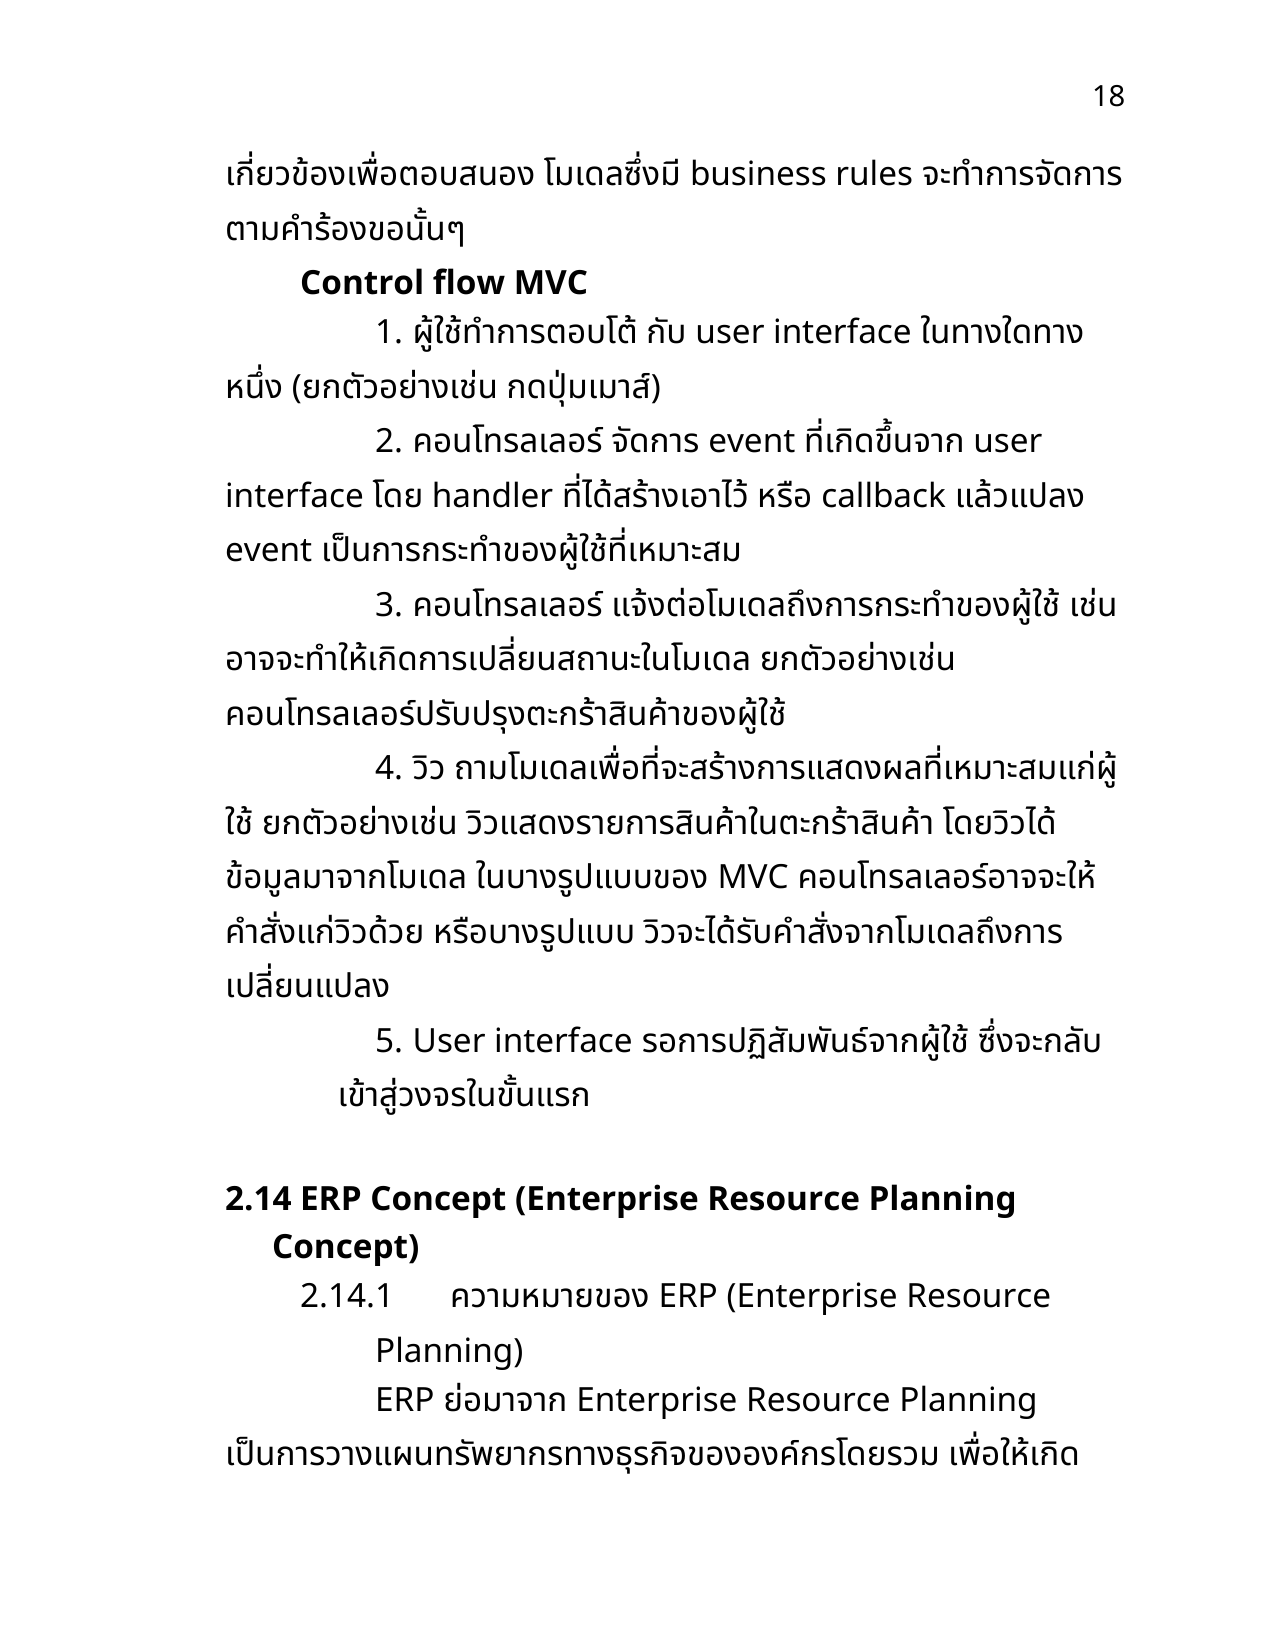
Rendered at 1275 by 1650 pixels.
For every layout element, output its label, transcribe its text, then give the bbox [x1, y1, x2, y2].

list คอนโทรลเลอร์ แจ้งต่อโมเดลถึงการกระทำของผู้ใช้ เช่น อาจจะทำให้เกิดการเปลี่ยนสถานะในโมเดล ยกตัวอย่างเช่น คอนโทรลเลอร์ปรับปรุงตะกร้าสินค้าของผู้ใช้ [225, 581, 1125, 740]
list ผู้ใช้ทำการตอบโต้ กับ user interface ในทางใดทางหนึ่ง (ยกตัวอย่างเช่น กดปุ่มเมาส์) [225, 308, 1125, 413]
list คอนโทรลเลอร์ จัดการ event ที่เกิดขึ้นจาก user interface โดย handler ที่ได้สร้างเอาไว้ หรือ callback แล้วแปลง event เป็นการกระทำของผู้ใช้ที่เหมาะสม [225, 417, 1125, 577]
list ERP Concept (Enterprise Resource Planning Concept) [225, 1174, 1125, 1269]
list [225, 1375, 1125, 1480]
list วิว ถามโมเดลเพื่อที่จะสร้างการแสดงผลที่เหมาะสมแก่ผู้ใช้ ยกตัวอย่างเช่น วิวแสดงรายการสินค้าในตะกร้าสินค้า โดยวิวได้ข้อมูลมาจากโมเดล ในบางรูปแบบของ MVC คอนโทรลเลอร์อาจจะให้คำสั่งแก่วิวด้วย หรือบางรูปแบบ วิวจะได้รับคำสั่งจากโมเดลถึงการเปลี่ยนแปลง [225, 744, 1125, 1012]
list ความหมายของ ERP (Enterprise Resource Planning) [300, 1272, 1125, 1372]
list Control flow MVC [272, 259, 1125, 304]
list User interface รอการปฏิสัมพันธ์จากผู้ใช้ ซึ่งจะกลับเข้าสู่วงจรในขั้นแรก [337, 1016, 1125, 1121]
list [225, 150, 1125, 255]
